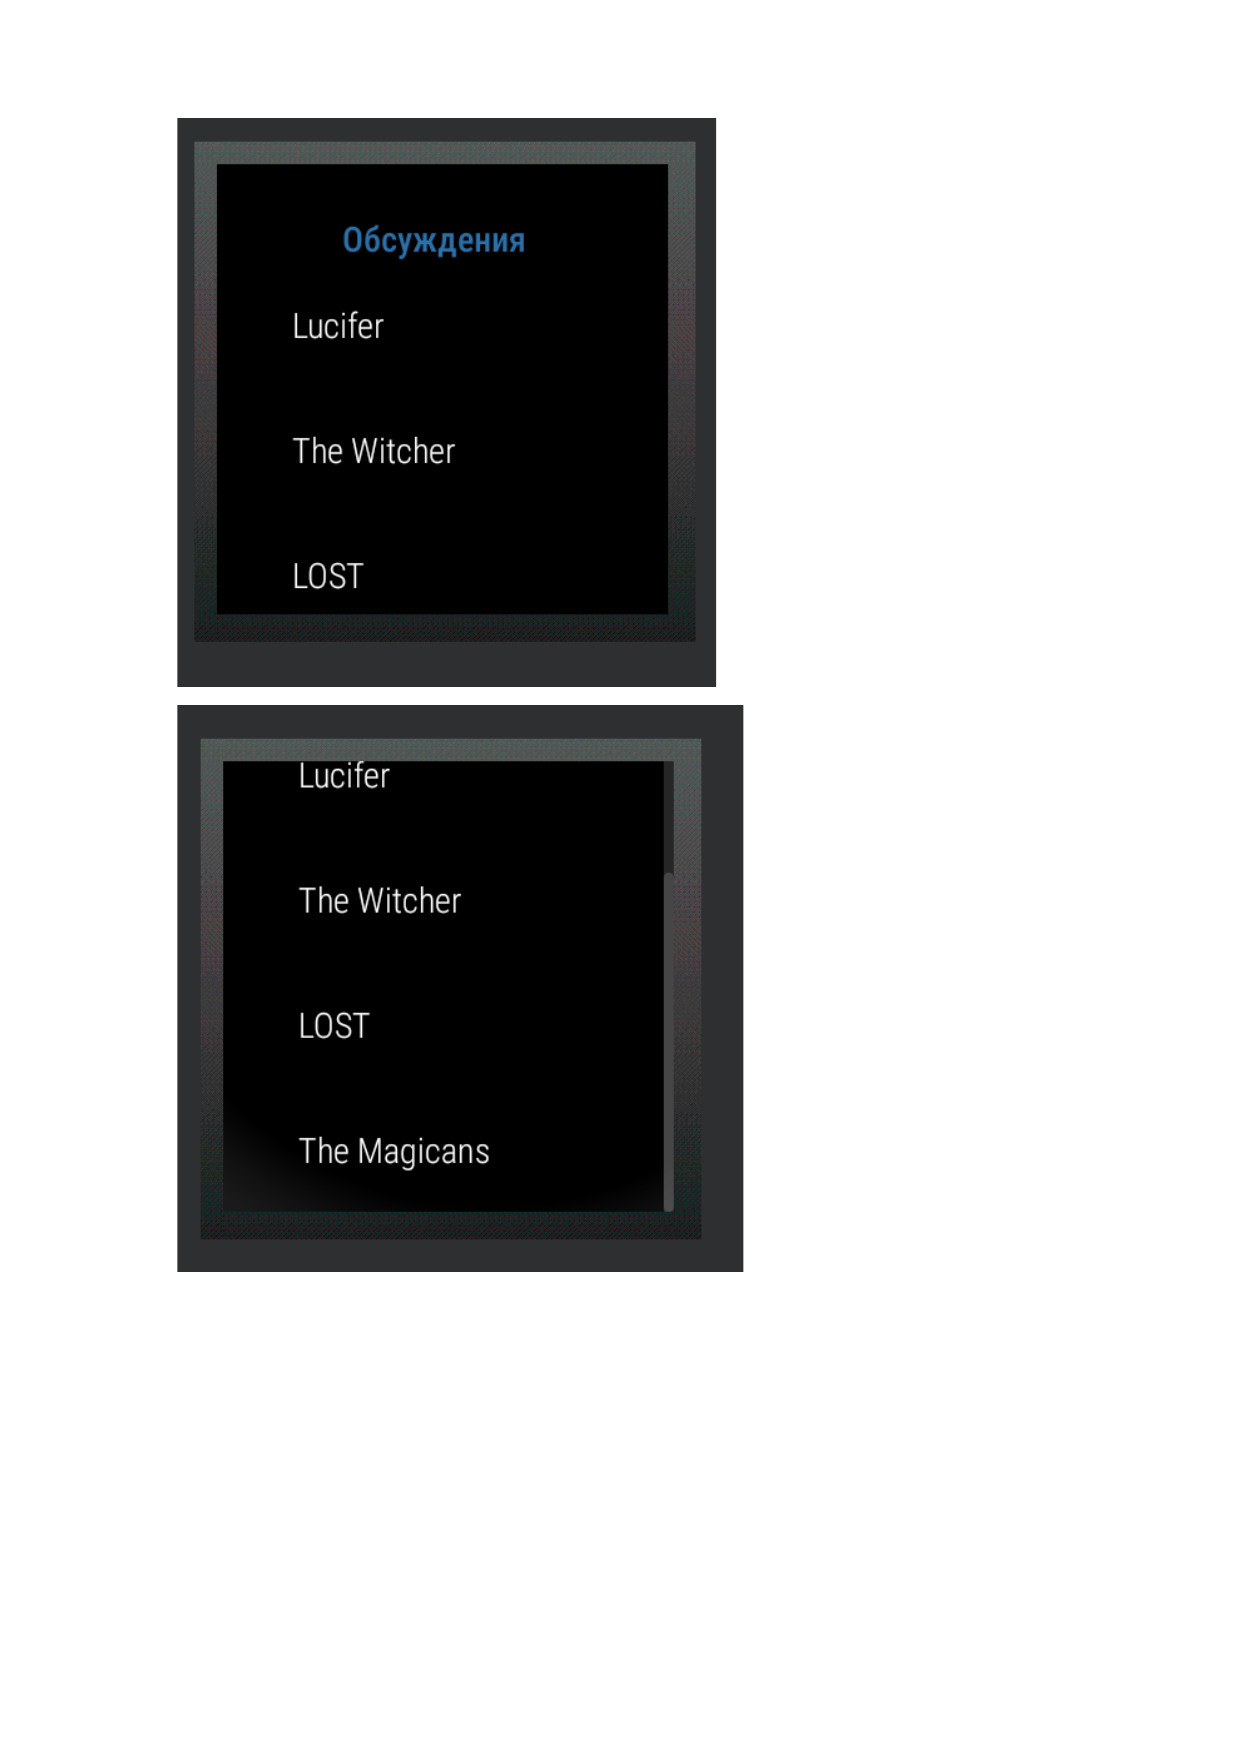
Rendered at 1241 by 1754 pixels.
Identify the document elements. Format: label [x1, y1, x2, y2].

picture [177, 118, 717, 687]
picture [177, 705, 744, 1272]
